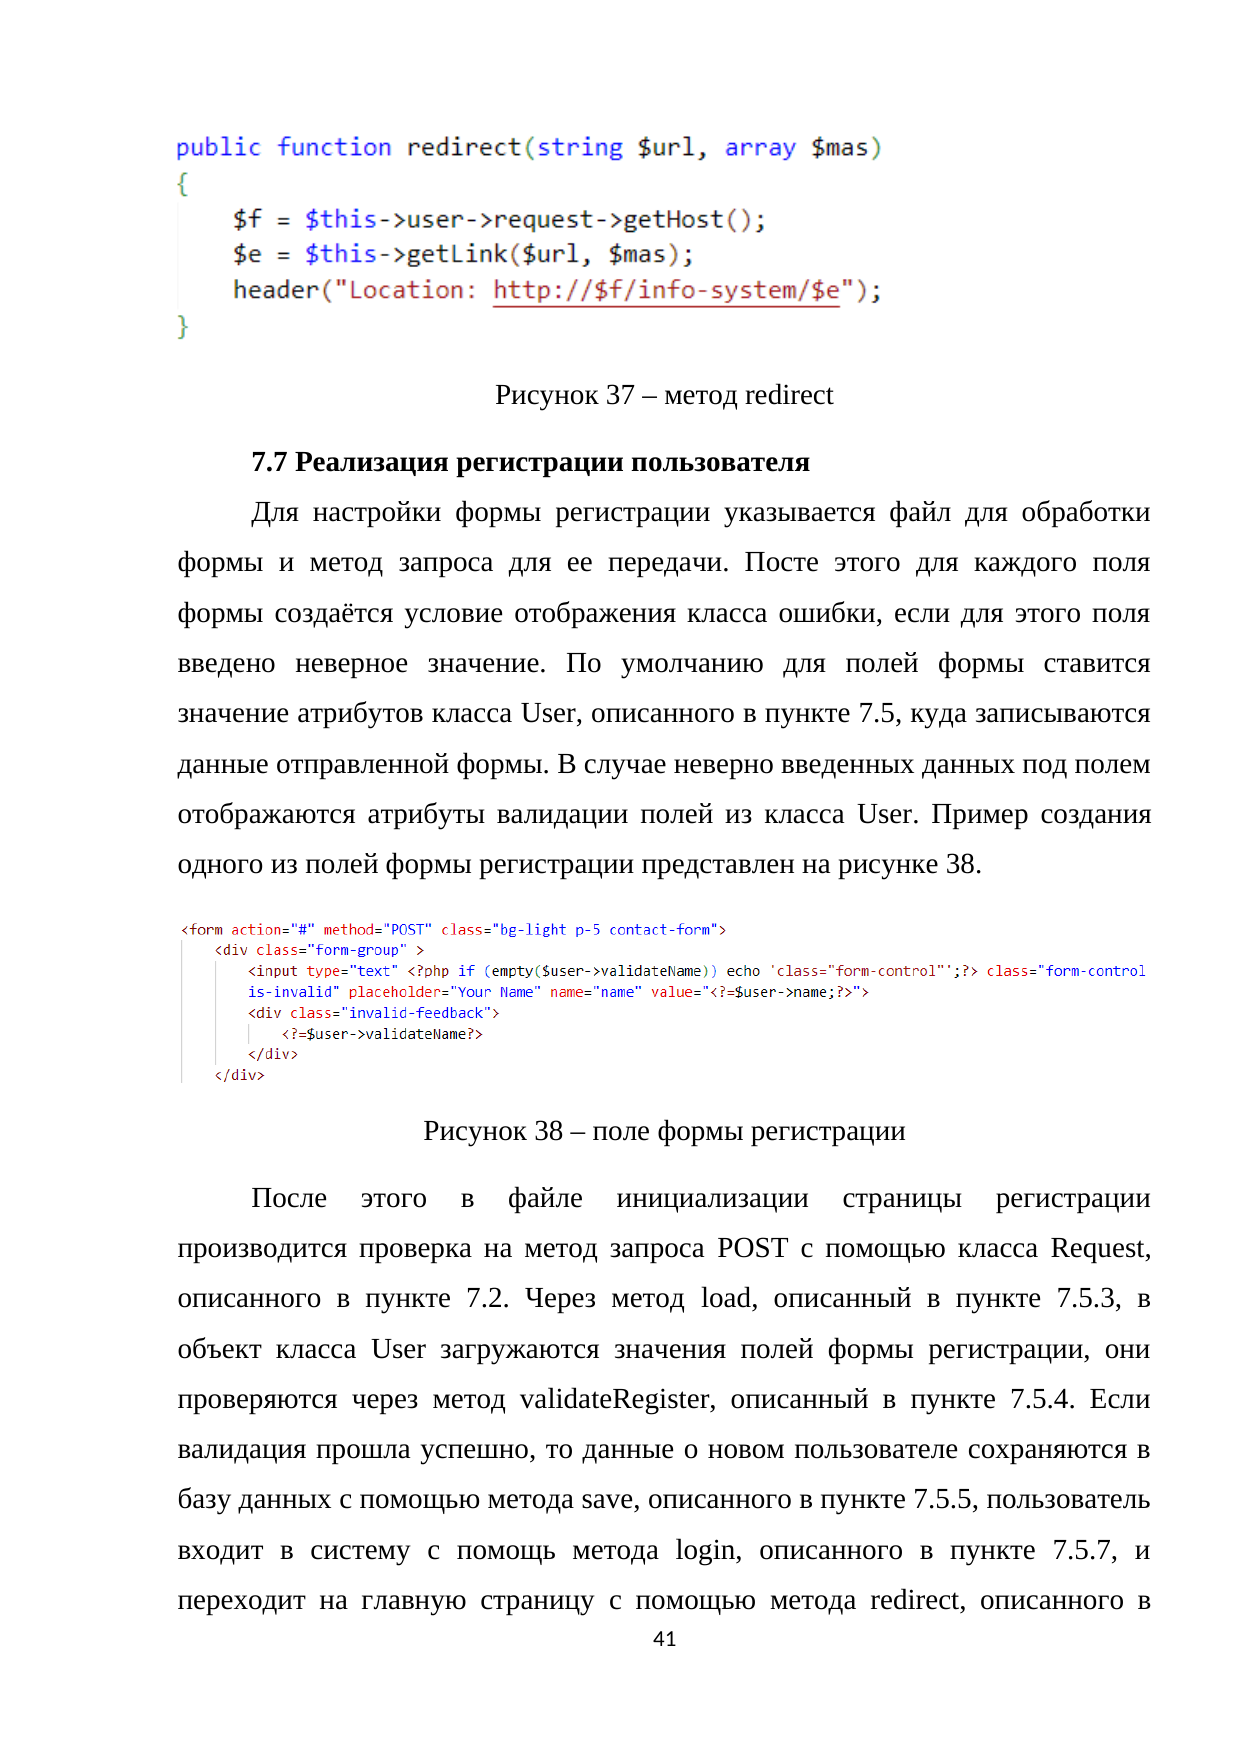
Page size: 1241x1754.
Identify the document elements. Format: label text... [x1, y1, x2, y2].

picture [177, 118, 892, 347]
picture [177, 913, 1152, 1083]
text Рисунок 37 – метод redirect [177, 377, 1152, 410]
text 7.7 Реализация регистрации пользователя [177, 444, 1152, 477]
text Для настройки формы регистрации указывается файл для обработки формы и метод запроса для ее передачи. Посте этого для каждого поля формы создаётся условие отображения класса ошибки, если для этого поля введено неверное значение. По умолчанию для полей формы ставится значение атрибутов класса User, описанного в пункте 7.5, куда записываются данные отправленной формы. В случае неверно введенных данных под полем отображаются атрибуты валидации полей из класса User. Пример создания одного из полей формы регистрации представлен на рисунке 38. [177, 494, 1152, 880]
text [177, 1180, 1152, 1616]
text Рисунок 38 – поле формы регистрации [177, 1113, 1152, 1146]
